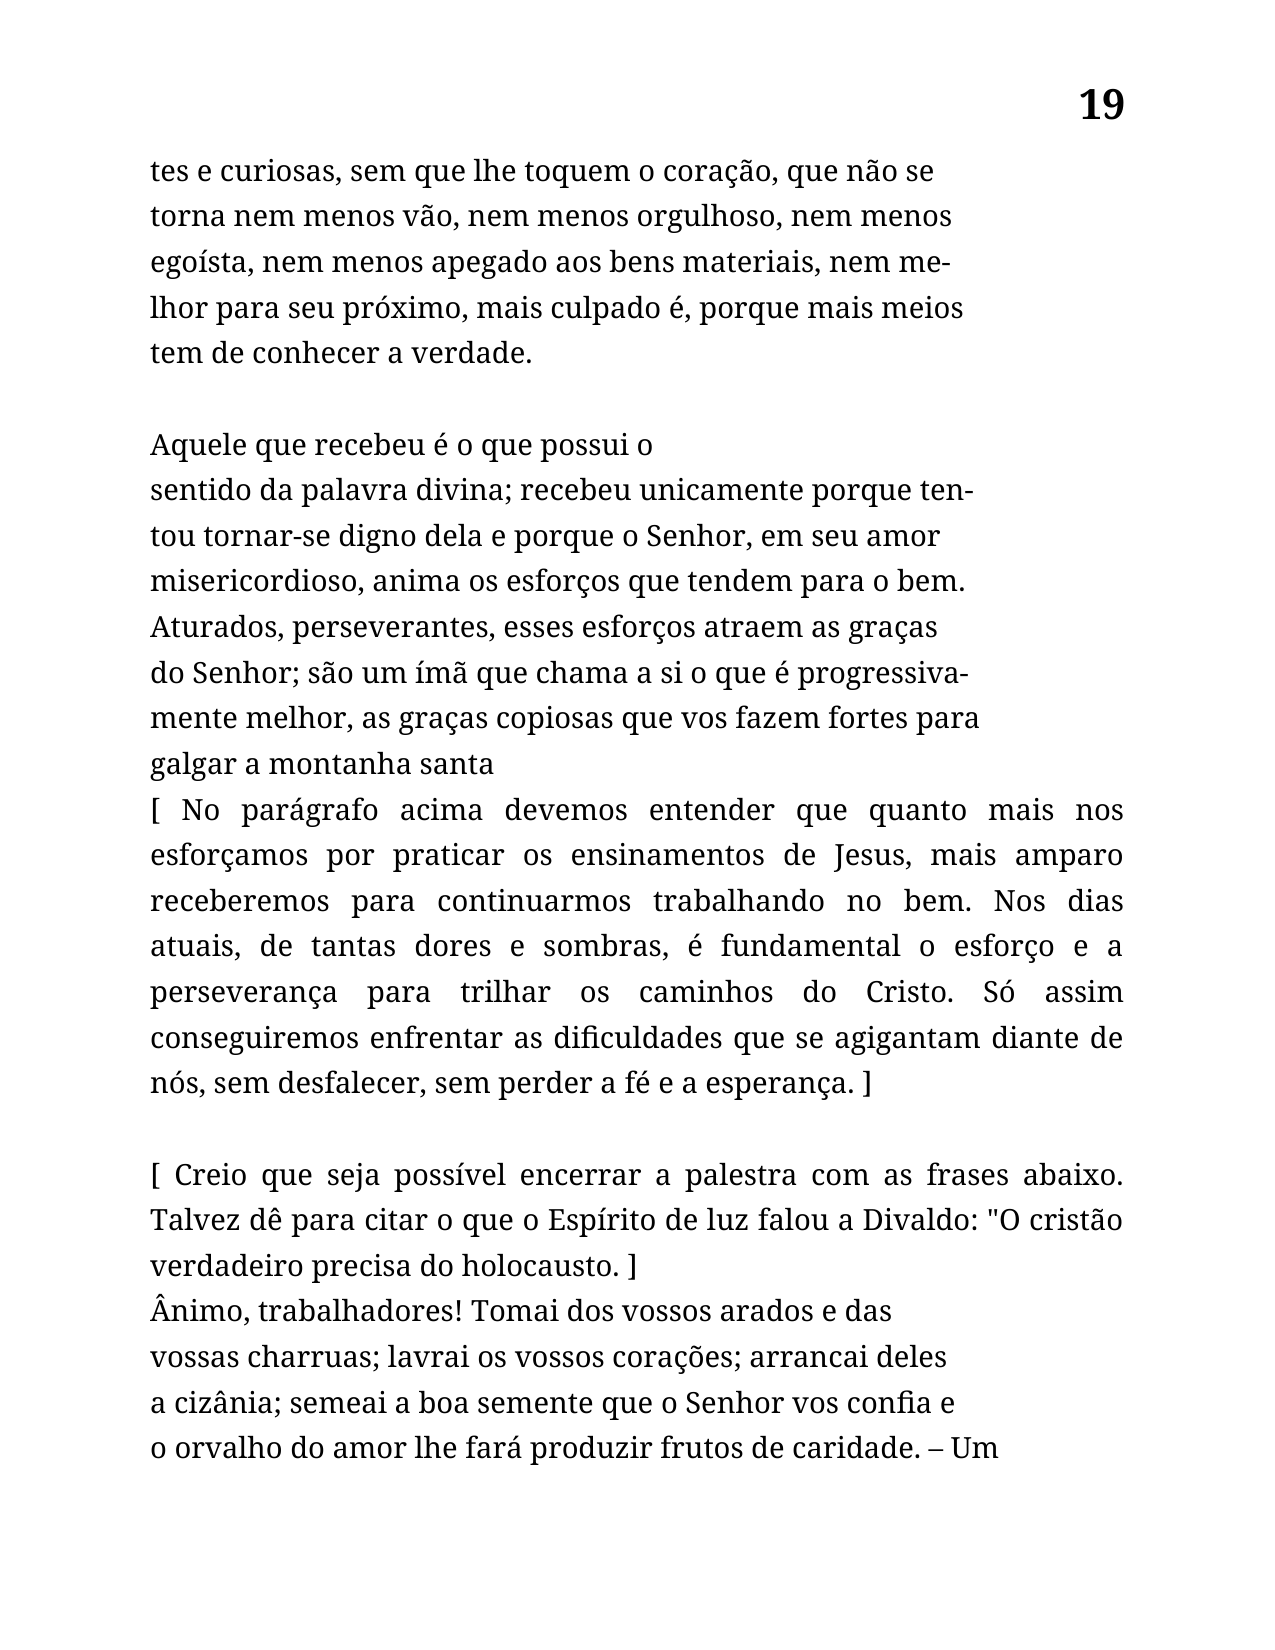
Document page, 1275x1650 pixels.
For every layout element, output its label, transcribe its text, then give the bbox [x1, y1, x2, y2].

text egoísta, nem menos apegado aos bens materiais, nem me- [150, 241, 1125, 281]
text Aturados, perseverantes, esses esforços atraem as graças [150, 606, 1125, 646]
text do Senhor; são um ímã que chama a si o que é progressiva- [150, 652, 1125, 692]
text o orvalho do amor lhe fará produzir frutos de caridade. – Um [150, 1427, 1125, 1467]
text lhor para seu próximo, mais culpado é, porque mais meios [150, 287, 1125, 327]
text tem de conhecer a verdade. [150, 332, 1125, 372]
text Aquele que recebeu é o que possui o [150, 424, 1125, 463]
text torna nem menos vão, nem menos orgulhoso, nem menos [150, 196, 1125, 235]
text [ No parágrafo acima devemos entender que quanto mais nos esforçamos por praticar os ensinamentos de Jesus, mais amparo receberemos para continuarmos trabalhando no bem. Nos dias atuais, de tantas dores e sombras, é fundamental o esforço e a perseverança para trilhar os caminhos do Cristo. Só assim conseguiremos enfrentar as dificuldades que se agigantam diante de nós, sem desfalecer, sem perder a fé e a esperança. ] [150, 789, 1125, 1102]
text [ Creio que seja possível encerrar a palestra com as frases abaixo. Talvez dê para citar o que o Espírito de luz falou a Divaldo: "O cristão verdadeiro precisa do holocausto. ] [150, 1154, 1125, 1285]
text galgar a montanha santa [150, 743, 1125, 783]
text Ânimo, trabalhadores! Tomai dos vossos arados e das [150, 1291, 1125, 1330]
text vossas charruas; lavrai os vossos corações; arrancai deles [150, 1336, 1125, 1376]
text sentido da palavra divina; recebeu unicamente porque ten- [150, 469, 1125, 509]
text tou tornar-se digno dela e porque o Senhor, em seu amor [150, 515, 1125, 555]
text a cizânia; semeai a boa semente que o Senhor vos confia e [150, 1382, 1125, 1422]
text tes e curiosas, sem que lhe toquem o coração, que não se [150, 150, 1125, 190]
text misericordioso, anima os esforços que tendem para o bem. [150, 561, 1125, 600]
text mente melhor, as graças copiosas que vos fazem fortes para [150, 697, 1125, 737]
